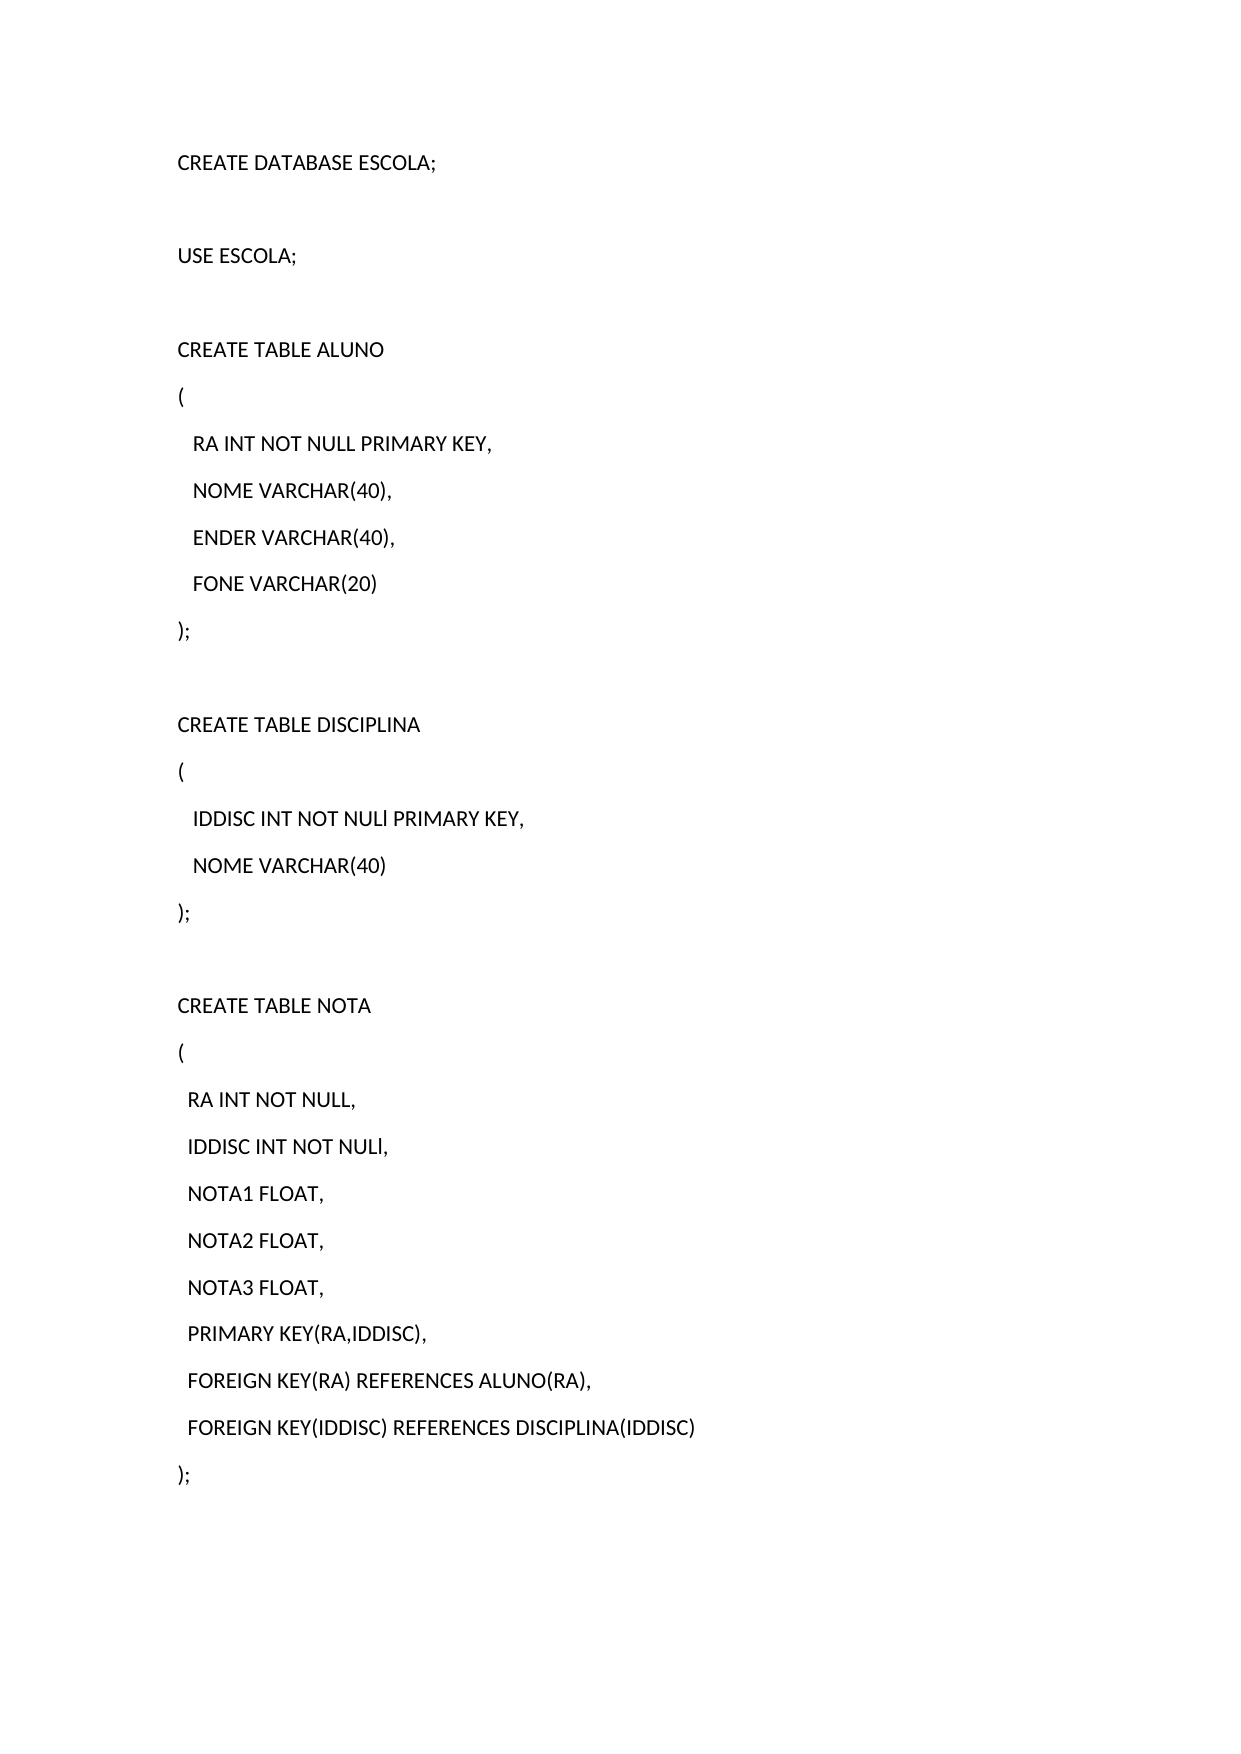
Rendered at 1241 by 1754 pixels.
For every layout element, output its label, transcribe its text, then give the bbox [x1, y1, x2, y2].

text ( [177, 757, 1063, 785]
text NOME VARCHAR(40) [177, 851, 1063, 879]
text NOME VARCHAR(40), [177, 476, 1063, 504]
text FOREIGN KEY(IDDISC) REFERENCES DISCIPLINA(IDDISC) [177, 1413, 1063, 1441]
text IDDISC INT NOT NULl, [177, 1132, 1063, 1160]
text CREATE TABLE DISCIPLINA [177, 710, 1063, 738]
text ( [177, 382, 1063, 410]
text CREATE DATABASE ESCOLA; [177, 148, 1063, 176]
text ); [177, 1460, 1063, 1488]
text NOTA1 FLOAT, [177, 1179, 1063, 1207]
text CREATE TABLE NOTA [177, 991, 1063, 1019]
text RA INT NOT NULL, [177, 1085, 1063, 1113]
text ); [177, 616, 1063, 644]
text ( [177, 1038, 1063, 1066]
text ENDER VARCHAR(40), [177, 523, 1063, 551]
text ); [177, 898, 1063, 926]
text NOTA3 FLOAT, [177, 1273, 1063, 1301]
text IDDISC INT NOT NULl PRIMARY KEY, [177, 804, 1063, 832]
text RA INT NOT NULL PRIMARY KEY, [177, 429, 1063, 457]
text USE ESCOLA; [177, 241, 1063, 269]
text FONE VARCHAR(20) [177, 569, 1063, 597]
text NOTA2 FLOAT, [177, 1226, 1063, 1254]
text PRIMARY KEY(RA,IDDISC), [177, 1319, 1063, 1347]
text CREATE TABLE ALUNO [177, 335, 1063, 363]
text FOREIGN KEY(RA) REFERENCES ALUNO(RA), [177, 1366, 1063, 1394]
